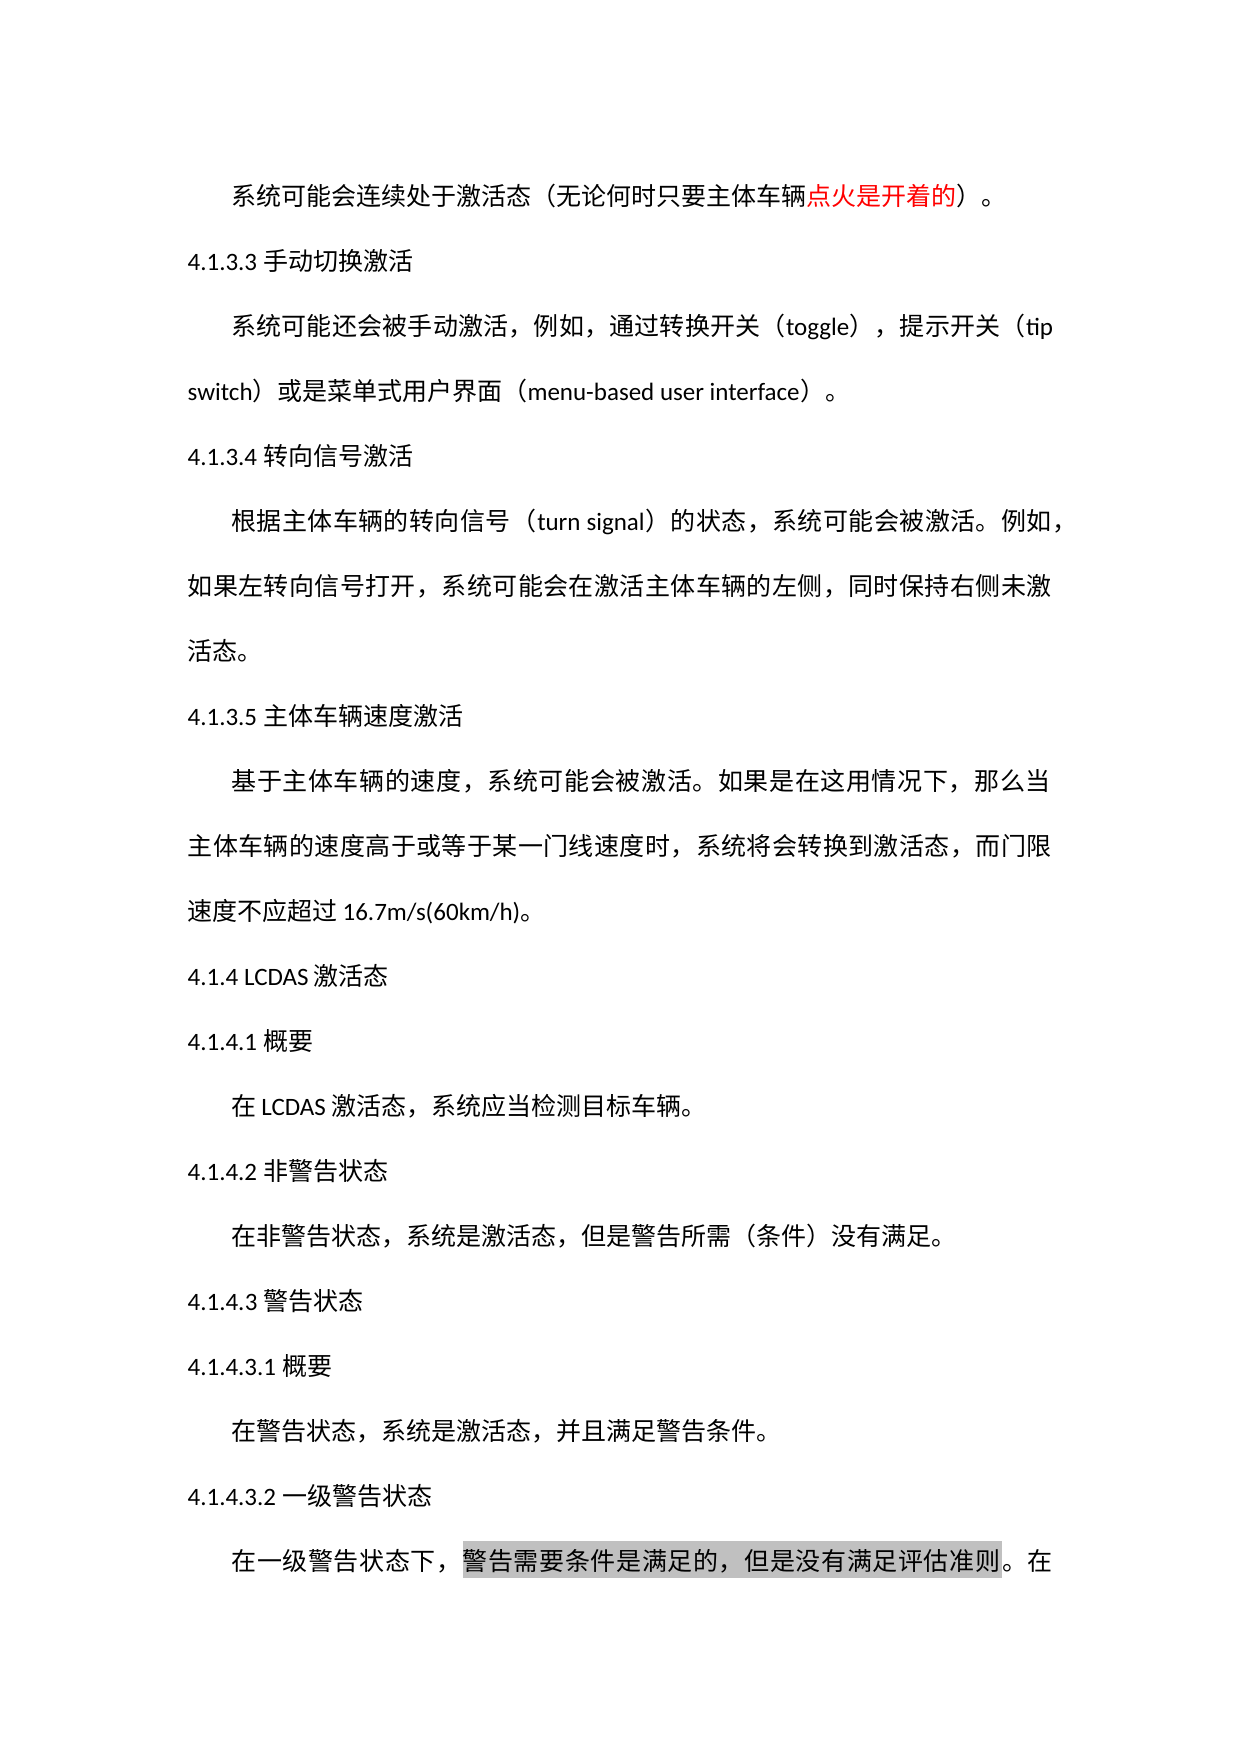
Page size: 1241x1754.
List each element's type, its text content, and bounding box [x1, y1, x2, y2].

text 4.1.4.3.1 概要 [187, 1332, 1053, 1397]
text 4.1.3.5 主体车辆速度激活 [187, 682, 1053, 747]
text 4.1.4.1 概要 [187, 1007, 1053, 1072]
text 基于主体车辆的速度，系统可能会被激活。如果是在这用情况下，那么当主体车辆的速度高于或等于某一门线速度时，系统将会转换到激活态，而门限速度不应超过16.7m/s(60km/h)。 [187, 747, 1053, 942]
text 根据主体车辆的转向信号（turn signal）的状态，系统可能会被激活。例如，如果左转向信号打开，系统可能会在激活主体车辆的左侧，同时保持右侧未激活态。 [187, 487, 1053, 682]
text 4.1.4.3.2 一级警告状态 [187, 1462, 1053, 1527]
text 4.1.3.3 手动切换激活 [187, 227, 1053, 292]
text 4.1.4 LCDAS激活态 [187, 942, 1053, 1007]
text 在警告状态，系统是激活态，并且满足警告条件。 [187, 1397, 1053, 1462]
text 在非警告状态，系统是激活态，但是警告所需（条件）没有满足。 [187, 1202, 1053, 1267]
text 系统可能还会被手动激活，例如，通过转换开关（toggle），提示开关（tip switch）或是菜单式用户界面（menu-based user interface）。 [187, 292, 1053, 422]
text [187, 1527, 1053, 1592]
text 在LCDAS激活态，系统应当检测目标车辆。 [187, 1072, 1053, 1137]
text 4.1.4.3 警告状态 [187, 1267, 1053, 1332]
text 4.1.3.4 转向信号激活 [187, 422, 1053, 487]
text 系统可能会连续处于激活态（无论何时只要主体车辆点火是开着的）。 [187, 162, 1053, 227]
text 4.1.4.2 非警告状态 [187, 1137, 1053, 1202]
